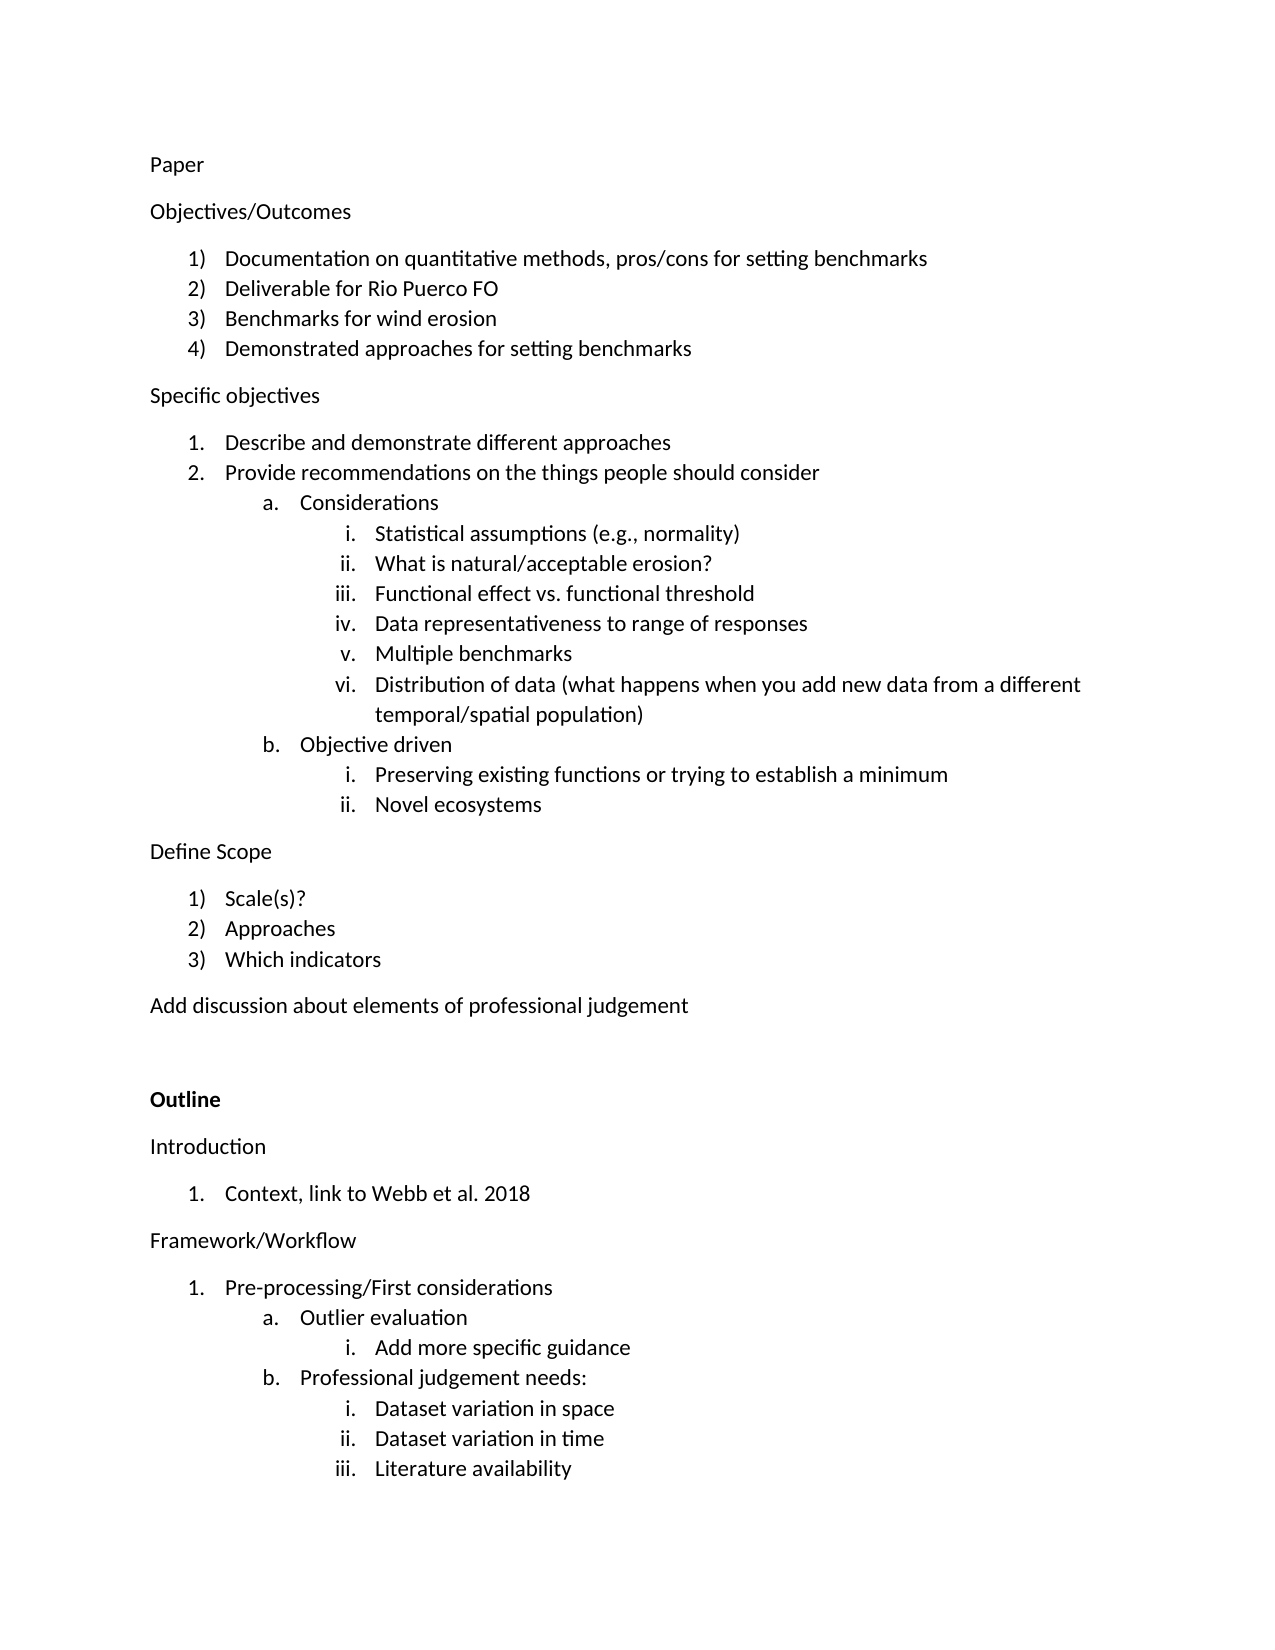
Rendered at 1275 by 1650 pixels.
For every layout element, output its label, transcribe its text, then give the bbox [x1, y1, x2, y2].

list Statistical assumptions (e.g., normality) [356, 519, 1125, 547]
list Which indicators [187, 945, 1125, 973]
text Specific objectives [150, 381, 1125, 409]
text Outline [150, 1085, 1125, 1113]
list What is natural/acceptable erosion? [356, 549, 1125, 577]
list Deliverable for Rio Puerco FO [187, 274, 1125, 302]
text Define Scope [150, 837, 1125, 866]
list Novel ecosystems [356, 791, 1125, 819]
list Add more specific guidance [356, 1333, 1125, 1361]
list Preserving existing functions or trying to establish a minimum [356, 760, 1125, 788]
list Outlier evaluation [262, 1303, 1125, 1331]
text Framework/Workflow [150, 1226, 1125, 1254]
list Multiple benchmarks [356, 639, 1125, 668]
list Objective driven [262, 730, 1125, 758]
list Professional judgement needs: [262, 1363, 1125, 1392]
list Literature availability [356, 1454, 1125, 1482]
list Scale(s)? [187, 884, 1125, 912]
list Functional effect vs. functional threshold [356, 579, 1125, 607]
text Objectives/Outcomes [150, 197, 1125, 225]
list Dataset variation in space [356, 1394, 1125, 1422]
text Add discussion about elements of professional judgement [150, 992, 1125, 1020]
list Context, link to Webb et al. 2018 [187, 1179, 1125, 1207]
text Paper [150, 150, 1125, 178]
text Introduction [150, 1132, 1125, 1160]
list Considerations [262, 488, 1125, 517]
list Provide recommendations on the things people should consider [187, 458, 1125, 486]
list Benchmarks for wind erosion [187, 304, 1125, 332]
list Dataset variation in time [356, 1424, 1125, 1452]
list Demonstrated approaches for setting benchmarks [187, 334, 1125, 362]
list Documentation on quantitative methods, pros/cons for setting benchmarks [187, 244, 1125, 272]
list Distribution of data (what happens when you add new data from a different temporal/spatial population) [356, 670, 1125, 728]
list Data representativeness to range of responses [356, 609, 1125, 637]
list Pre-processing/First considerations [187, 1273, 1125, 1301]
list Approaches [187, 914, 1125, 943]
list Describe and demonstrate different approaches [187, 428, 1125, 456]
